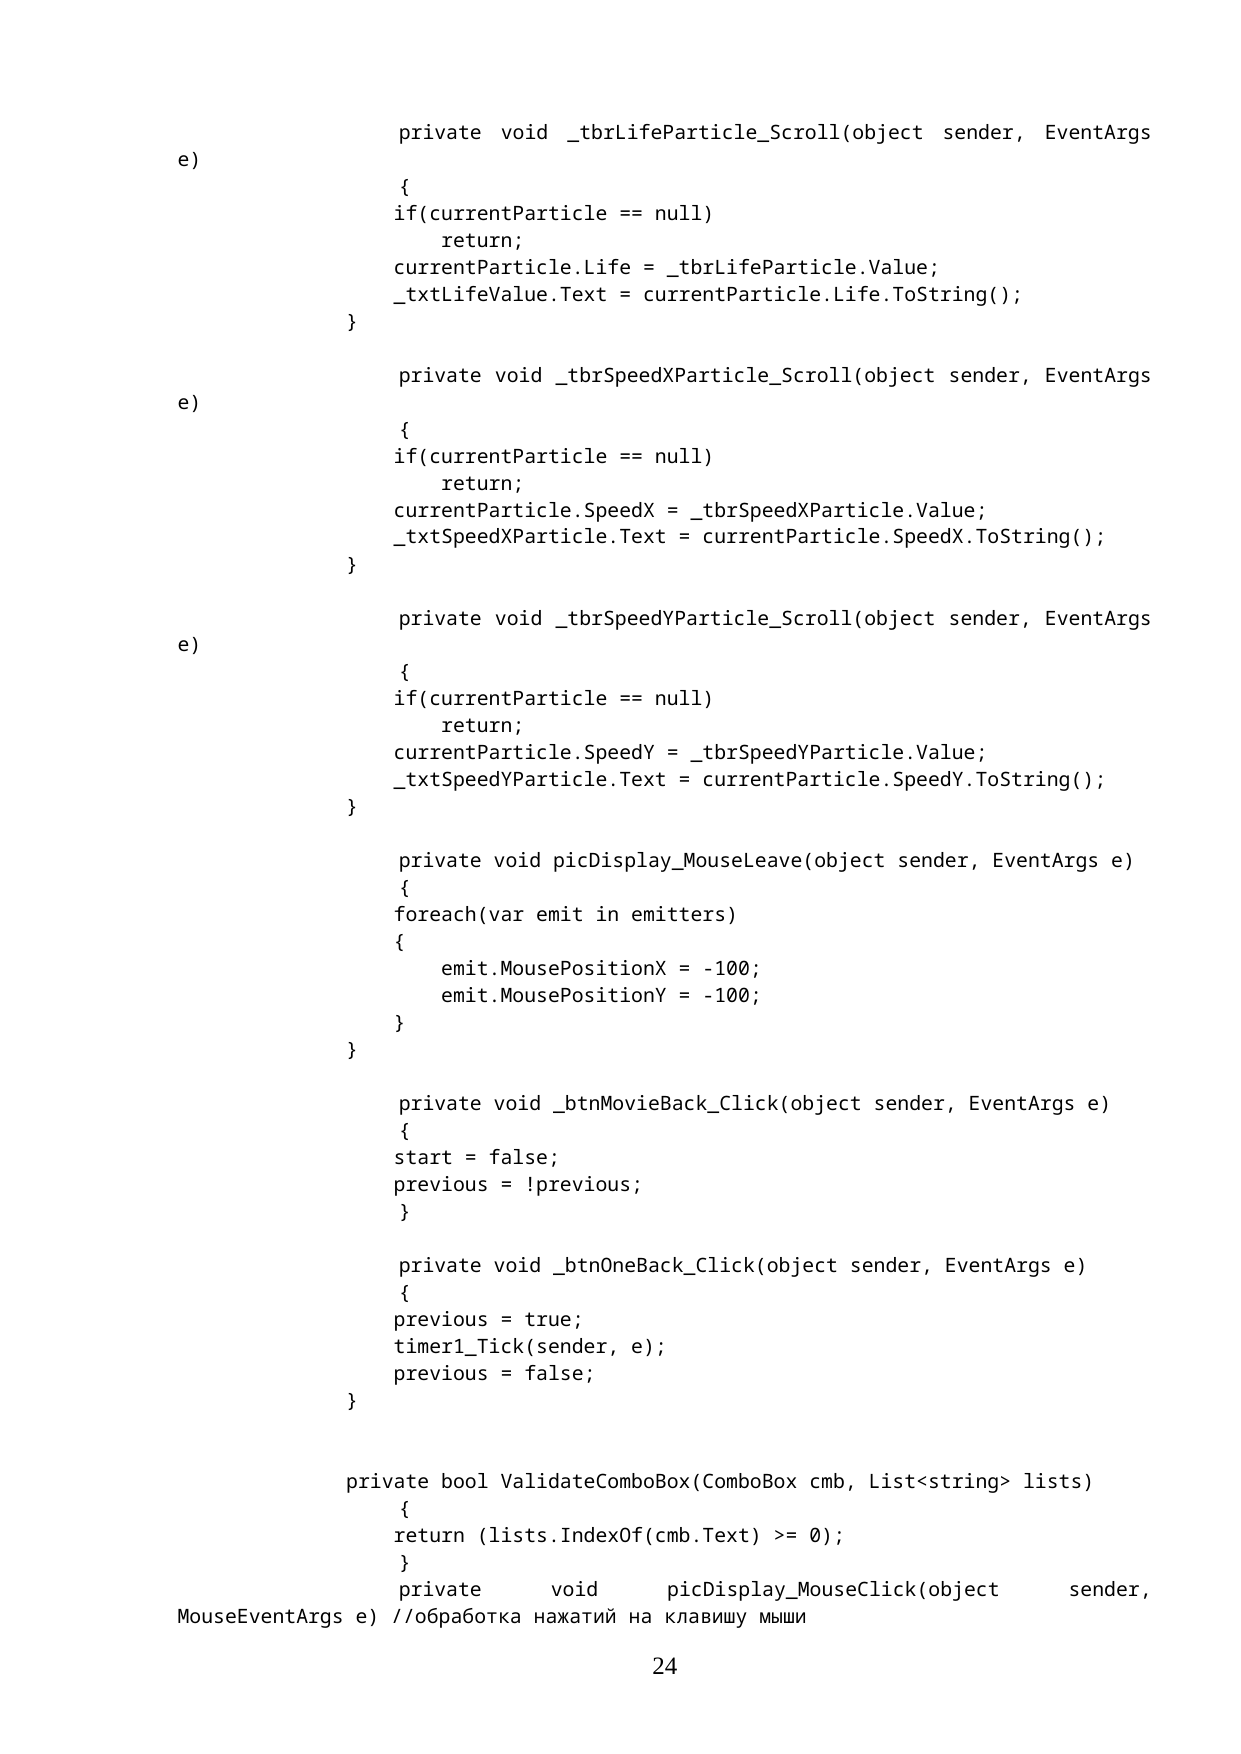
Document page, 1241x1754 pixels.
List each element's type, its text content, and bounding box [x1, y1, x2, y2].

text } [177, 1035, 1152, 1062]
text return; [177, 469, 1152, 496]
text private bool ValidateComboBox(ComboBox cmb, List<string> lists) [177, 1467, 1152, 1494]
text if(currentParticle == null) [177, 685, 1152, 712]
text } [177, 1197, 1152, 1224]
text private void _tbrLifeParticle_Scroll(object sender, EventArgs e) [177, 118, 1152, 172]
text } [177, 550, 1152, 577]
text private void _btnOneBack_Click(object sender, EventArgs e) [177, 1251, 1152, 1278]
text return (lists.IndexOf(cmb.Text) >= 0); [177, 1521, 1152, 1548]
text currentParticle.SpeedX = _tbrSpeedXParticle.Value; [177, 496, 1152, 523]
text start = false; [177, 1143, 1152, 1170]
text return; [177, 712, 1152, 739]
text private void _tbrSpeedYParticle_Scroll(object sender, EventArgs e) [177, 604, 1152, 658]
text } [177, 793, 1152, 819]
text private void _tbrSpeedXParticle_Scroll(object sender, EventArgs e) [177, 361, 1152, 415]
text } [177, 307, 1152, 334]
text emit.MousePositionX = -100; [177, 954, 1152, 981]
text foreach(var emit in emitters) [177, 901, 1152, 927]
text } [177, 1386, 1152, 1413]
text previous = !previous; [177, 1170, 1152, 1197]
text _txtSpeedXParticle.Text = currentParticle.SpeedX.ToString(); [177, 523, 1152, 550]
text if(currentParticle == null) [177, 199, 1152, 226]
text timer1_Tick(sender, e); [177, 1332, 1152, 1359]
text _txtLifeValue.Text = currentParticle.Life.ToString(); [177, 280, 1152, 307]
text { [177, 1494, 1152, 1521]
text { [177, 1278, 1152, 1305]
text { [177, 658, 1152, 685]
text } [177, 1008, 1152, 1035]
text currentParticle.SpeedY = _tbrSpeedYParticle.Value; [177, 739, 1152, 766]
text { [177, 927, 1152, 954]
text { [177, 1116, 1152, 1143]
text if(currentParticle == null) [177, 442, 1152, 469]
text _txtSpeedYParticle.Text = currentParticle.SpeedY.ToString(); [177, 766, 1152, 793]
text currentParticle.Life = _tbrLifeParticle.Value; [177, 253, 1152, 280]
text previous = true; [177, 1305, 1152, 1332]
text previous = false; [177, 1359, 1152, 1386]
text private void _btnMovieBack_Click(object sender, EventArgs e) [177, 1089, 1152, 1116]
text private void picDisplay_MouseLeave(object sender, EventArgs e) [177, 847, 1152, 873]
text { [177, 873, 1152, 901]
text { [177, 415, 1152, 442]
text private void picDisplay_MouseClick(object sender, MouseEventArgs e) //обработка нажатий на клавишу мыши [177, 1575, 1152, 1629]
text } [177, 1548, 1152, 1575]
text return; [177, 226, 1152, 253]
text emit.MousePositionY = -100; [177, 981, 1152, 1008]
text { [177, 172, 1152, 199]
